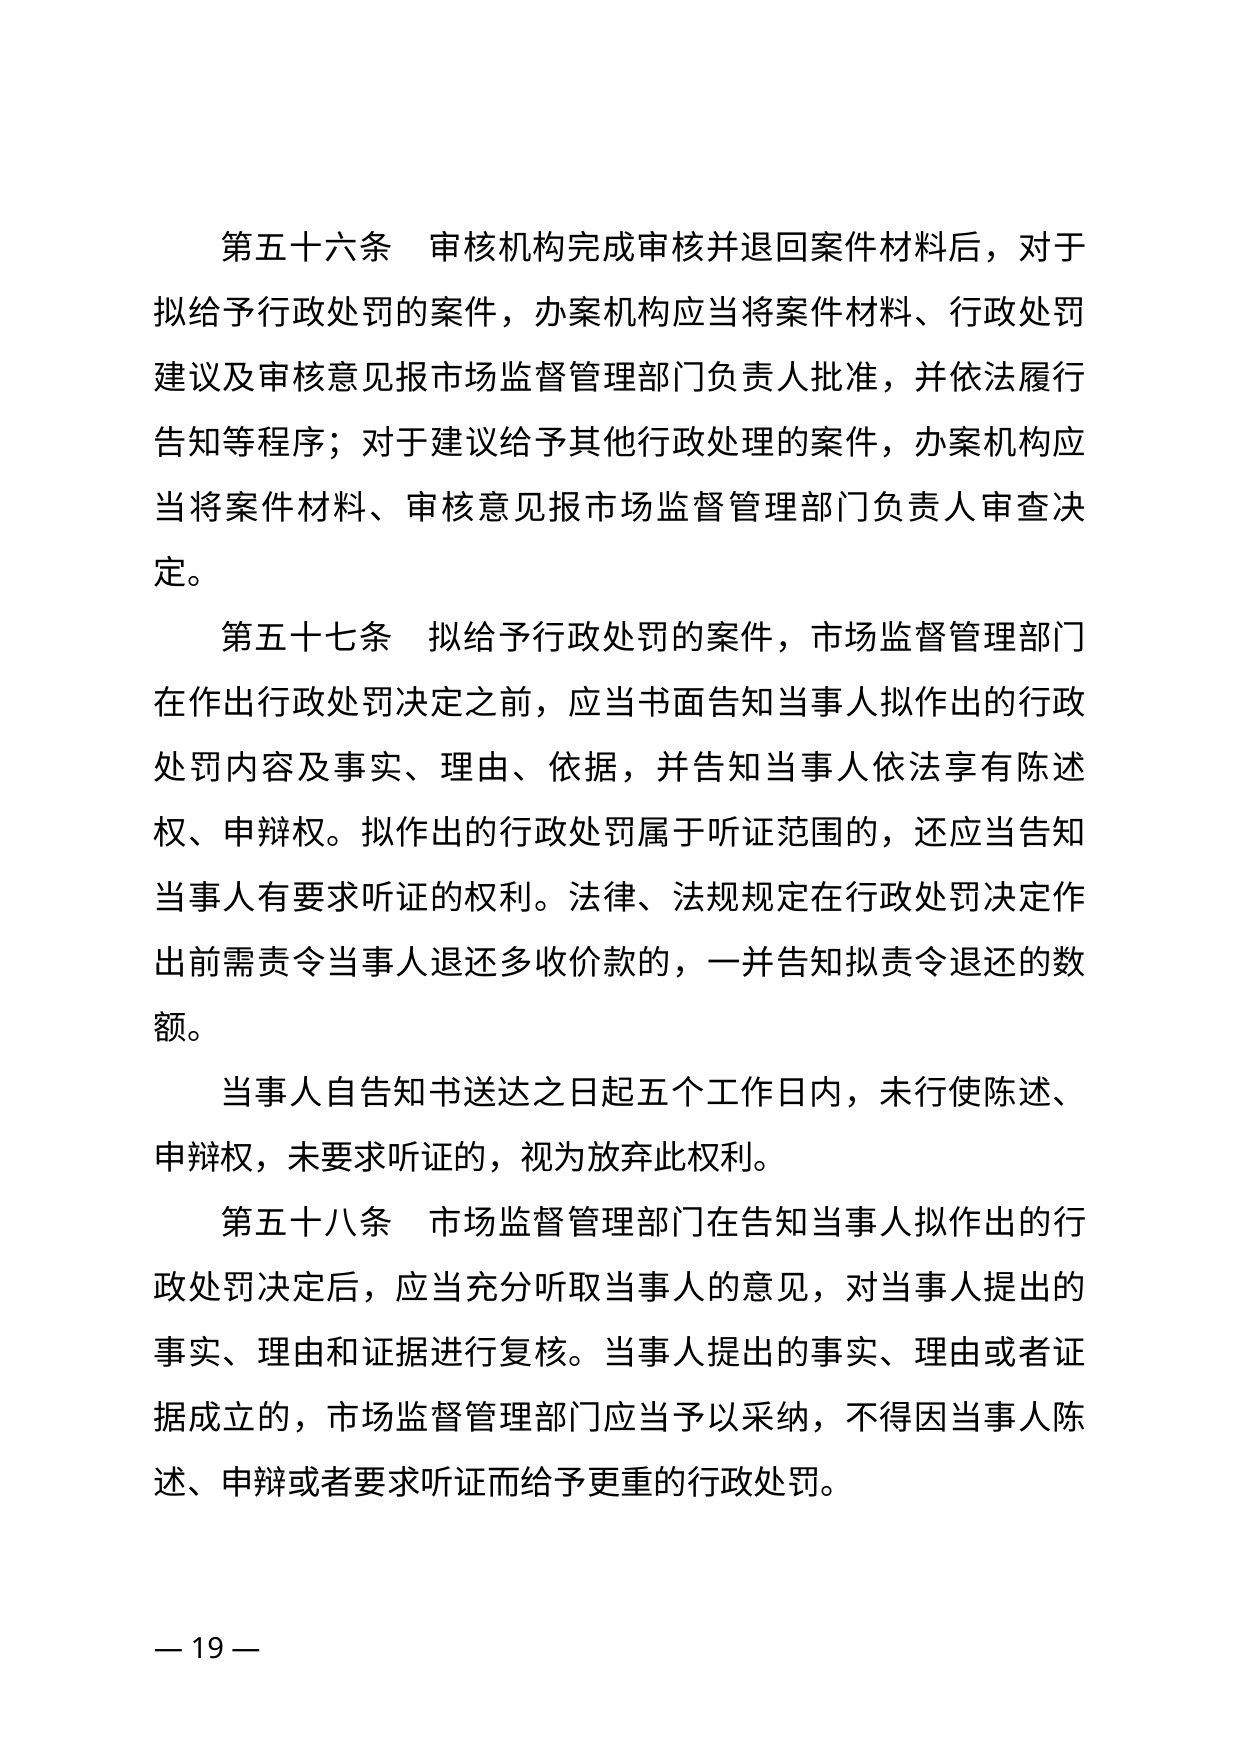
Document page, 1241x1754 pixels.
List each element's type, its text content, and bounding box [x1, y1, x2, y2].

text 第五十六条 审核机构完成审核并退回案件材料后，对于拟给予行政处罚的案件，办案机构应当将案件材料、行政处罚建议及审核意见报市场监督管理部门负责人批准，并依法履行告知等程序；对于建议给予其他行政处理的案件，办案机构应当将案件材料、审核意见报市场监督管理部门负责人审查决定。 [153, 212, 1087, 602]
text 第五十七条 拟给予行政处罚的案件，市场监督管理部门在作出行政处罚决定之前，应当书面告知当事人拟作出的行政处罚内容及事实、理由、依据，并告知当事人依法享有陈述权、申辩权。拟作出的行政处罚属于听证范围的，还应当告知当事人有要求听证的权利。法律、法规规定在行政处罚决定作出前需责令当事人退还多收价款的，一并告知拟责令退还的数额。 [153, 602, 1087, 1057]
text 第五十八条 市场监督管理部门在告知当事人拟作出的行政处罚决定后，应当充分听取当事人的意见，对当事人提出的事实、理由和证据进行复核。当事人提出的事实、理由或者证据成立的，市场监督管理部门应当予以采纳，不得因当事人陈述、申辩或者要求听证而给予更重的行政处罚。 [153, 1187, 1087, 1512]
text 当事人自告知书送达之日起五个工作日内，未行使陈述、申辩权，未要求听证的，视为放弃此权利。 [153, 1057, 1087, 1187]
